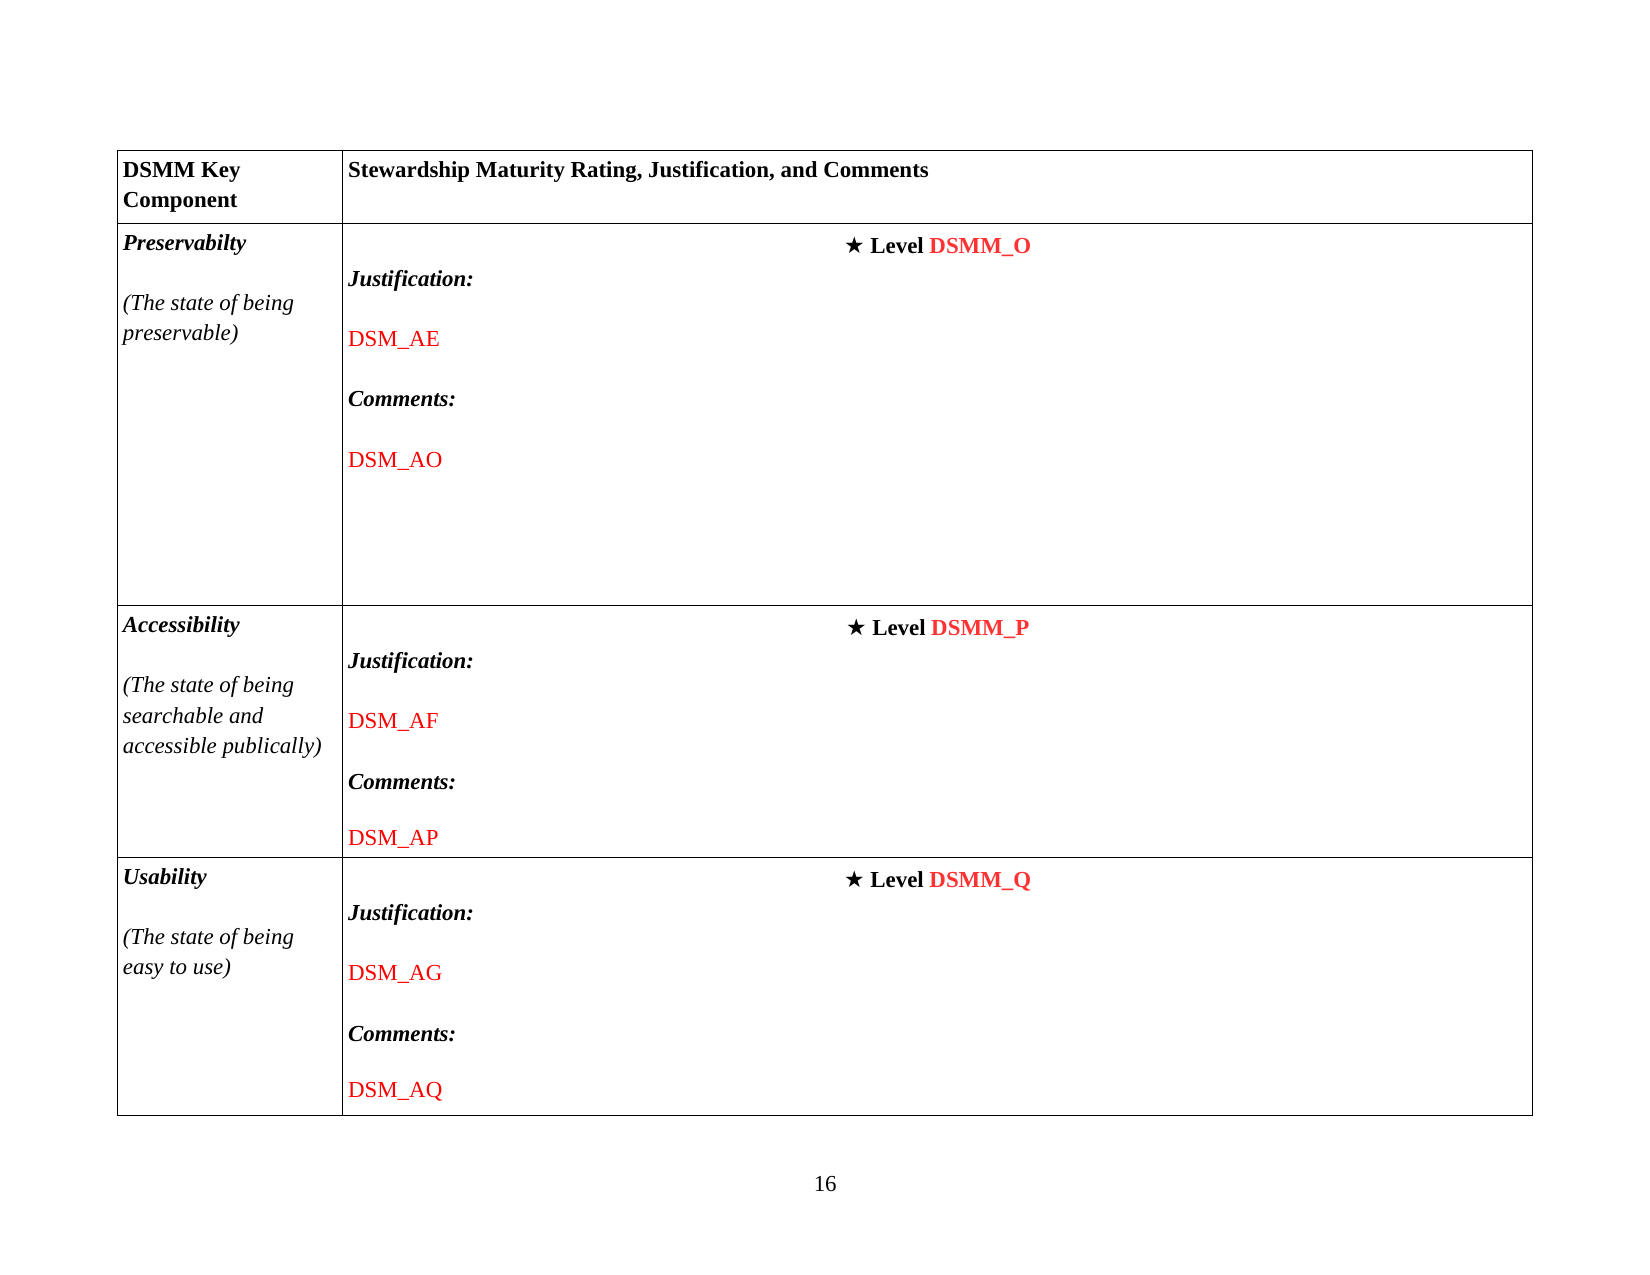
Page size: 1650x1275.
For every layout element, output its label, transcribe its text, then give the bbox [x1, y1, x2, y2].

table_cell Accessibility (The state of being searchable and accessible publically) [118, 606, 342, 857]
table_cell ★ Level DSMM_Q Justification: DSM_AG Comments: DSM_AQ [343, 858, 1532, 1115]
table_cell ★ Level DSMM_P Justification: DSM_AF Comments: DSM_AP [343, 606, 1532, 857]
table_cell Usability (The state of being easy to use) [118, 858, 342, 1115]
table_header Stewardship Maturity Rating, Justification, and Comments [343, 151, 1532, 222]
table_cell ★ Level DSMM_O Justification: DSM_AE Comments: DSM_AO [343, 224, 1532, 605]
table_header DSMM Key Component [118, 151, 342, 222]
table_cell Preservabilty (The state of being preservable) [118, 224, 342, 605]
